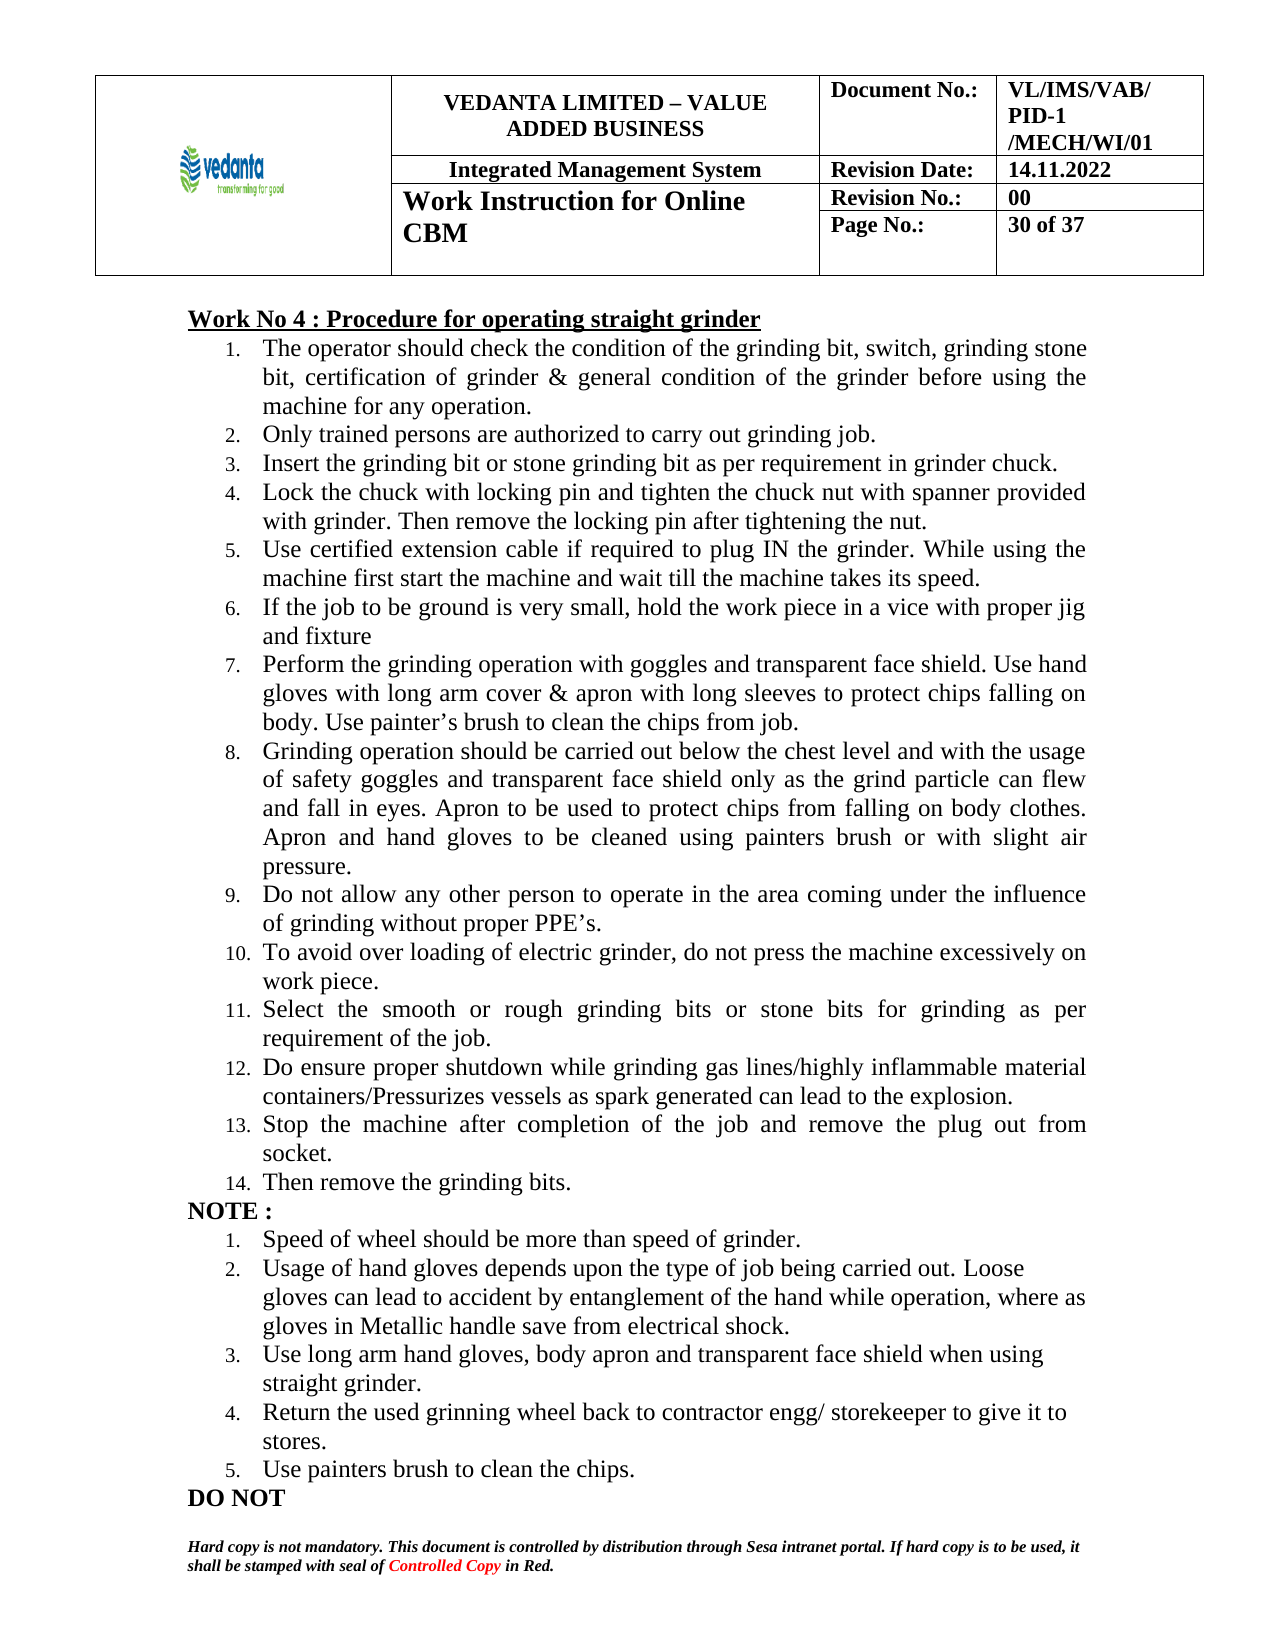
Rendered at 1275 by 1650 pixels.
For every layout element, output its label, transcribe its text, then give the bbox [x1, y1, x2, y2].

list Lock the chuck with locking pin and tighten the chuck nut with spanner provided with grinder. Then remove the locking pin after tightening the nut. [225, 477, 1087, 534]
text DO NOT [187, 1483, 1087, 1512]
text NOTE : [187, 1196, 1087, 1224]
list Then remove the grinding bits. [225, 1167, 1087, 1196]
list Speed of wheel should be more than speed of grinder. [225, 1224, 1087, 1253]
list To avoid over loading of electric grinder, do not press the machine excessively on work piece. [225, 937, 1087, 994]
picture [112, 110, 362, 232]
list If the job to be ground is very small, hold the work piece in a vice with proper jig and fixture [225, 592, 1087, 649]
list Only trained persons are authorized to carry out grinding job. [225, 419, 1087, 448]
text Work No 4 : Procedure for operating straight grinder [187, 304, 1087, 333]
list Grinding operation should be carried out below the chest level and with the usage of safety goggles and transparent face shield only as the grind particle can flew and fall in eyes. Apron to be used to protect chips from falling on body clothes. Apron and hand gloves to be cleaned using painters brush or with slight air pressure. [225, 736, 1087, 879]
list Perform the grinding operation with goggles and transparent face shield. Use hand gloves with long arm cover & apron with long sleeves to protect chips falling on body. Use painter’s brush to clean the chips from job. [225, 649, 1087, 736]
list Use painters brush to clean the chips. [225, 1454, 1087, 1483]
list Usage of hand gloves depends upon the type of job being carried out. Loose gloves can lead to accident by entanglement of the hand while operation, where as gloves in Metallic handle save from electrical shock. [225, 1253, 1087, 1339]
list Select the smooth or rough grinding bits or stone bits for grinding as per requirement of the job. [225, 994, 1087, 1052]
list Stop the machine after completion of the job and remove the plug out from socket. [225, 1109, 1087, 1167]
list Return the used grinning wheel back to contractor engg/ storekeeper to give it to stores. [225, 1397, 1087, 1454]
list Use certified extension cable if required to plug IN the grinder. While using the machine first start the machine and wait till the machine takes its speed. [225, 534, 1087, 592]
list Use long arm hand gloves, body apron and transparent face shield when using straight grinder. [225, 1339, 1087, 1397]
list The operator should check the condition of the grinding bit, switch, grinding stone bit, certification of grinder & general condition of the grinder before using the machine for any operation. [225, 333, 1087, 419]
list Insert the grinding bit or stone grinding bit as per requirement in grinder chuck. [225, 448, 1087, 477]
list Do ensure proper shutdown while grinding gas lines/highly inflammable material containers/Pressurizes vessels as spark generated can lead to the explosion. [225, 1052, 1087, 1109]
list Do not allow any other person to operate in the area coming under the influence of grinding without proper PPE’s. [225, 879, 1087, 937]
